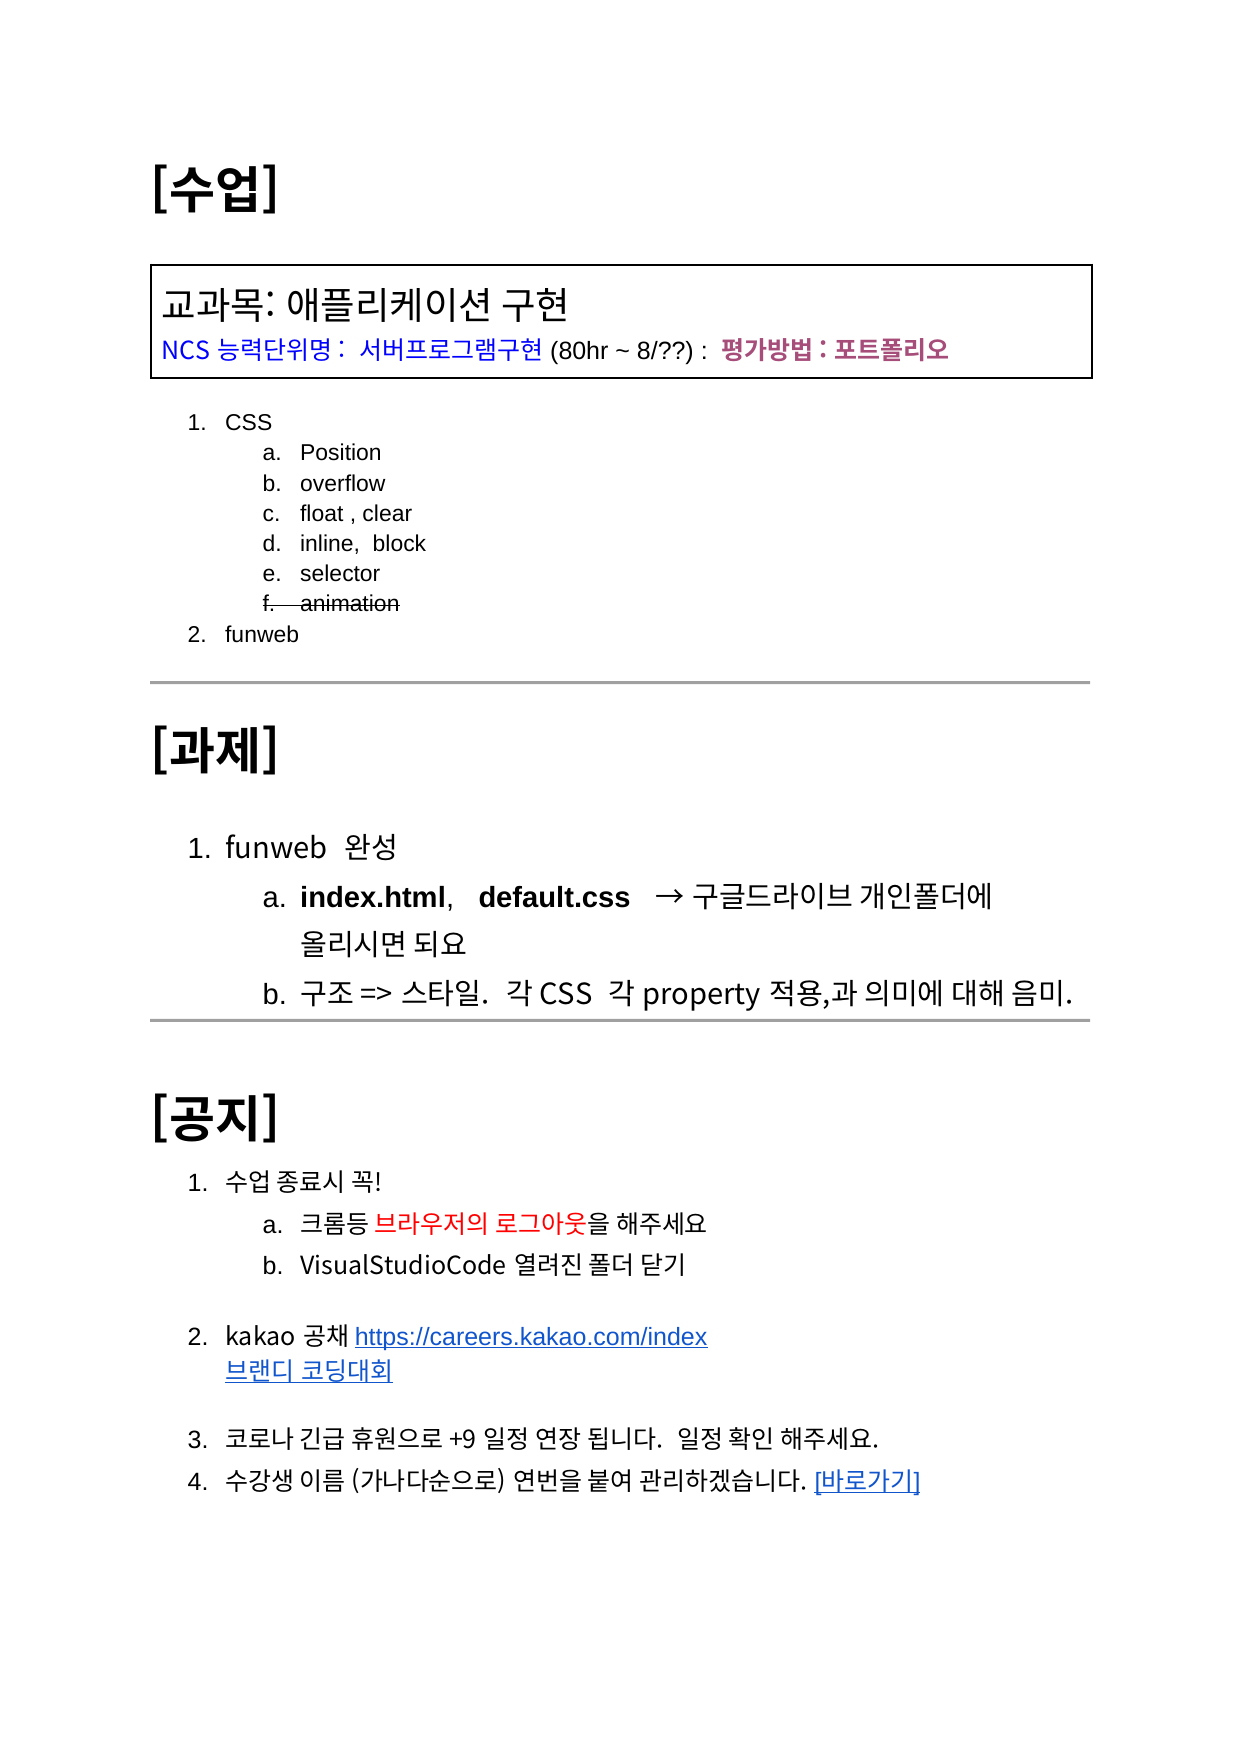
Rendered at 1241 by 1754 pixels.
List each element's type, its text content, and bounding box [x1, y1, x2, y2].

list selector [262, 560, 1090, 587]
list funweb [187, 621, 1090, 647]
list Position [262, 439, 1090, 466]
list 크롬등 브라우저의 로그아웃을 해주세요 [262, 1204, 1090, 1240]
list 수업 종료시 꼭! [187, 1162, 1090, 1199]
text [공지] [150, 1079, 1090, 1152]
list animation [262, 590, 1090, 617]
list index.html, default.css → 구글드라이브 개인폴더에 올리시면 되요 [262, 873, 1090, 964]
list kakao 공채 https://careers.kakao.com/index 브랜디 코딩대회 [187, 1316, 1090, 1416]
list 코로나 긴급 휴원으로 +9 일정 연장 됩니다. 일정 확인 해주세요. [187, 1420, 1090, 1456]
list 수강생 이름 (가나다순으로) 연번을 붙여 관리하겠습니다. [바로가기] [187, 1462, 1090, 1498]
list CSS [187, 409, 1090, 436]
list VisualStudioCode 열려진 폴더 닫기 [262, 1246, 1090, 1312]
table_header 교과목: 애플리케이션 구현 NCS 능력단위명 : 서버프로그램구현 (80hr ~ 8/??) : 평가방법 : 포트폴리오 [152, 266, 1091, 377]
list funweb 완성 [187, 825, 1090, 867]
list 구조 => 스타일. 각 CSS 각 property 적용,과 의미에 대해 음미. [262, 970, 1090, 1013]
text [수업] [150, 150, 1090, 222]
text [과제] [150, 711, 1090, 784]
list float , clear [262, 500, 1090, 526]
list overflow [262, 469, 1090, 496]
list inline, block [262, 530, 1090, 556]
